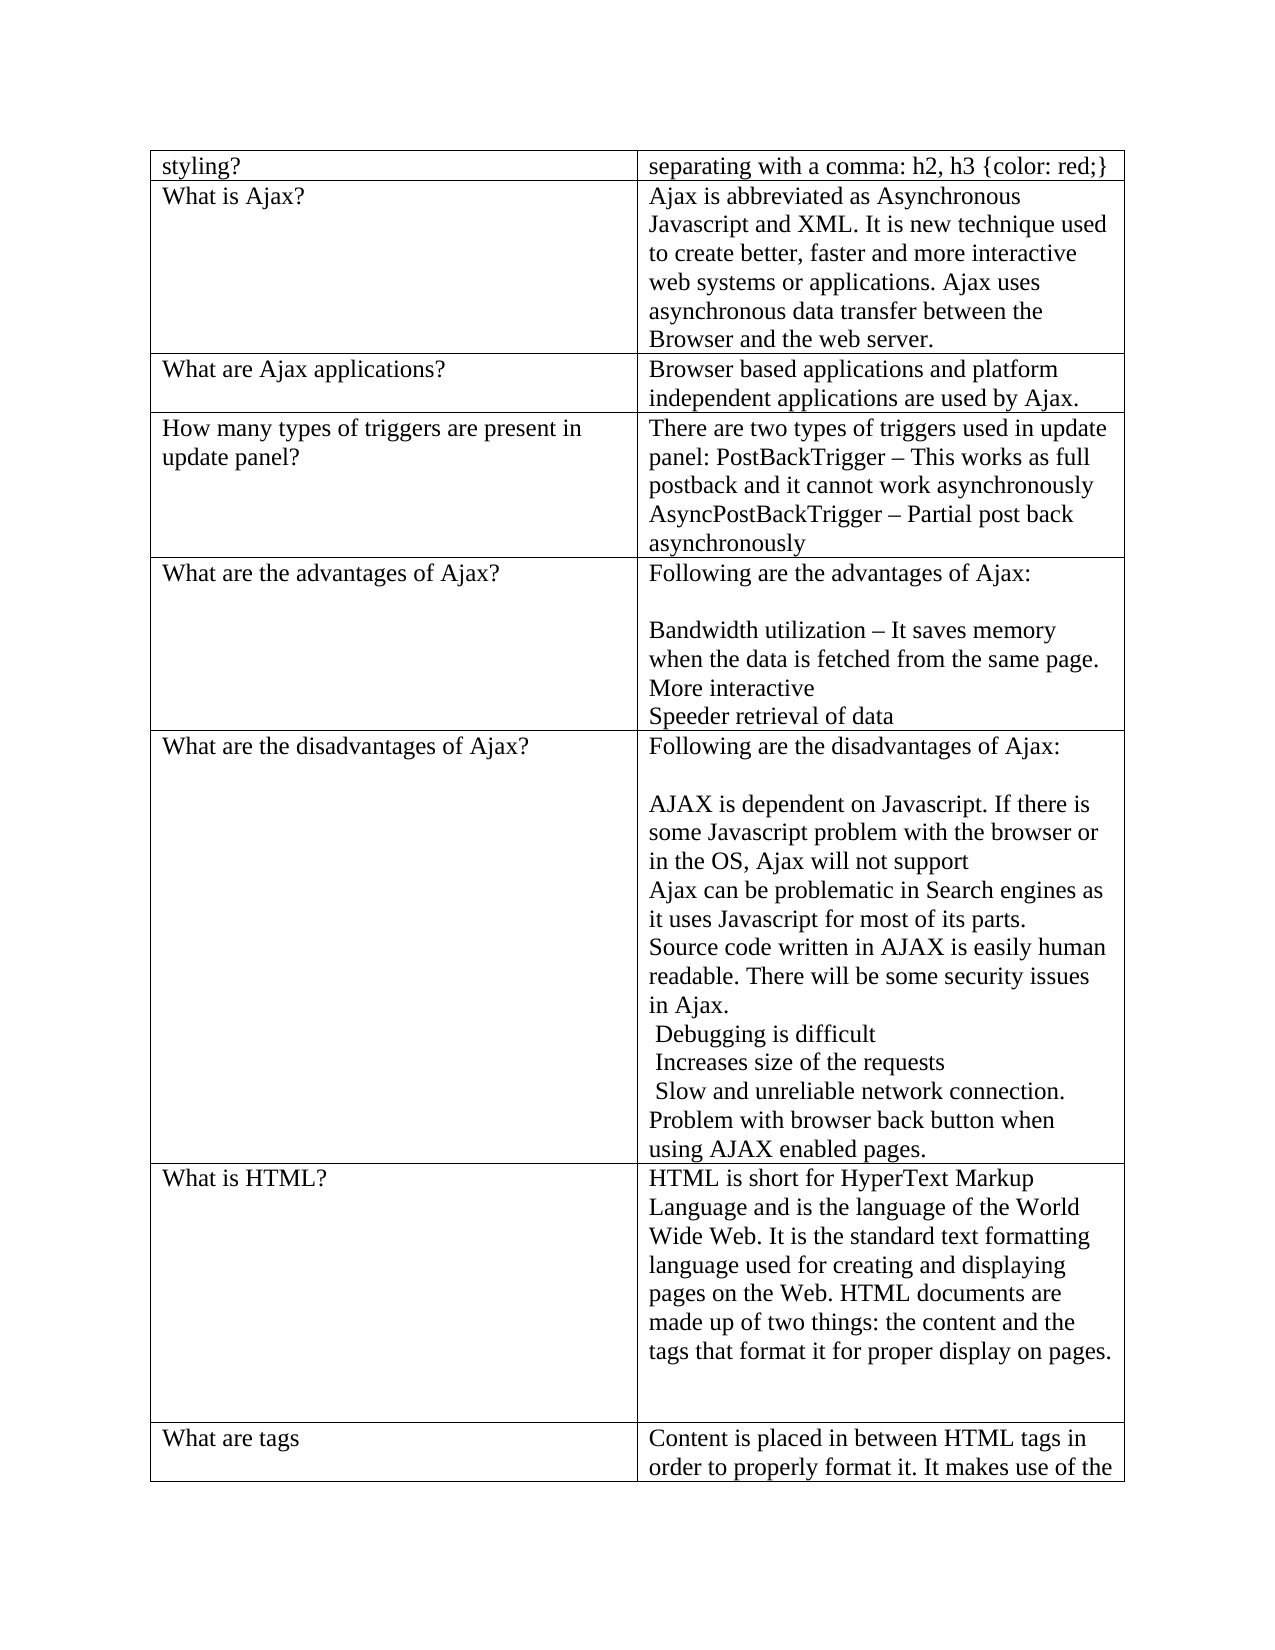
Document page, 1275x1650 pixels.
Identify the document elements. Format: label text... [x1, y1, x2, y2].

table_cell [638, 151, 1124, 180]
table_cell What are the advantages of Ajax? [151, 558, 637, 730]
table_cell What is Ajax? [151, 181, 637, 353]
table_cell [638, 1423, 1124, 1481]
table_cell What are tags [151, 1423, 637, 1481]
table_cell Browser based applications and platform independent applications are used by Ajax. [638, 354, 1124, 412]
table_cell Following are the disadvantages of Ajax: AJAX is dependent on Javascript. If there is some Javascript problem with the browser or in the OS, Ajax will not support Ajax can be problematic in Search engines as it uses Javascript for most of its parts. Source code written in AJAX is easily human readable. There will be some security issues in Ajax. Debugging is difficult Increases size of the requests Slow and unreliable network connection. Problem with browser back button when using AJAX enabled pages. [638, 731, 1124, 1162]
table_cell How many types of triggers are present in update panel? [151, 413, 637, 557]
table_cell HTML is short for HyperText Markup Language and is the language of the World Wide Web. It is the standard text formatting language used for creating and displaying pages on the Web. HTML documents are made up of two things: the content and the tags that format it for proper display on pages. [638, 1164, 1124, 1422]
table_cell Following are the advantages of Ajax: Bandwidth utilization – It saves memory when the data is fetched from the same page. More interactive Speeder retrieval of data [638, 558, 1124, 730]
table_cell There are two types of triggers used in update panel: PostBackTrigger – This works as full postback and it cannot work asynchronously AsyncPostBackTrigger – Partial post back asynchronously [638, 413, 1124, 557]
table_cell Ajax is abbreviated as Asynchronous Javascript and XML. It is new technique used to create better, faster and more interactive web systems or applications. Ajax uses asynchronous data transfer between the Browser and the web server. [638, 181, 1124, 353]
table_cell What is HTML? [151, 1164, 637, 1422]
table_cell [151, 151, 637, 180]
table_cell What are Ajax applications? [151, 354, 637, 412]
table_cell What are the disadvantages of Ajax? [151, 731, 637, 1162]
